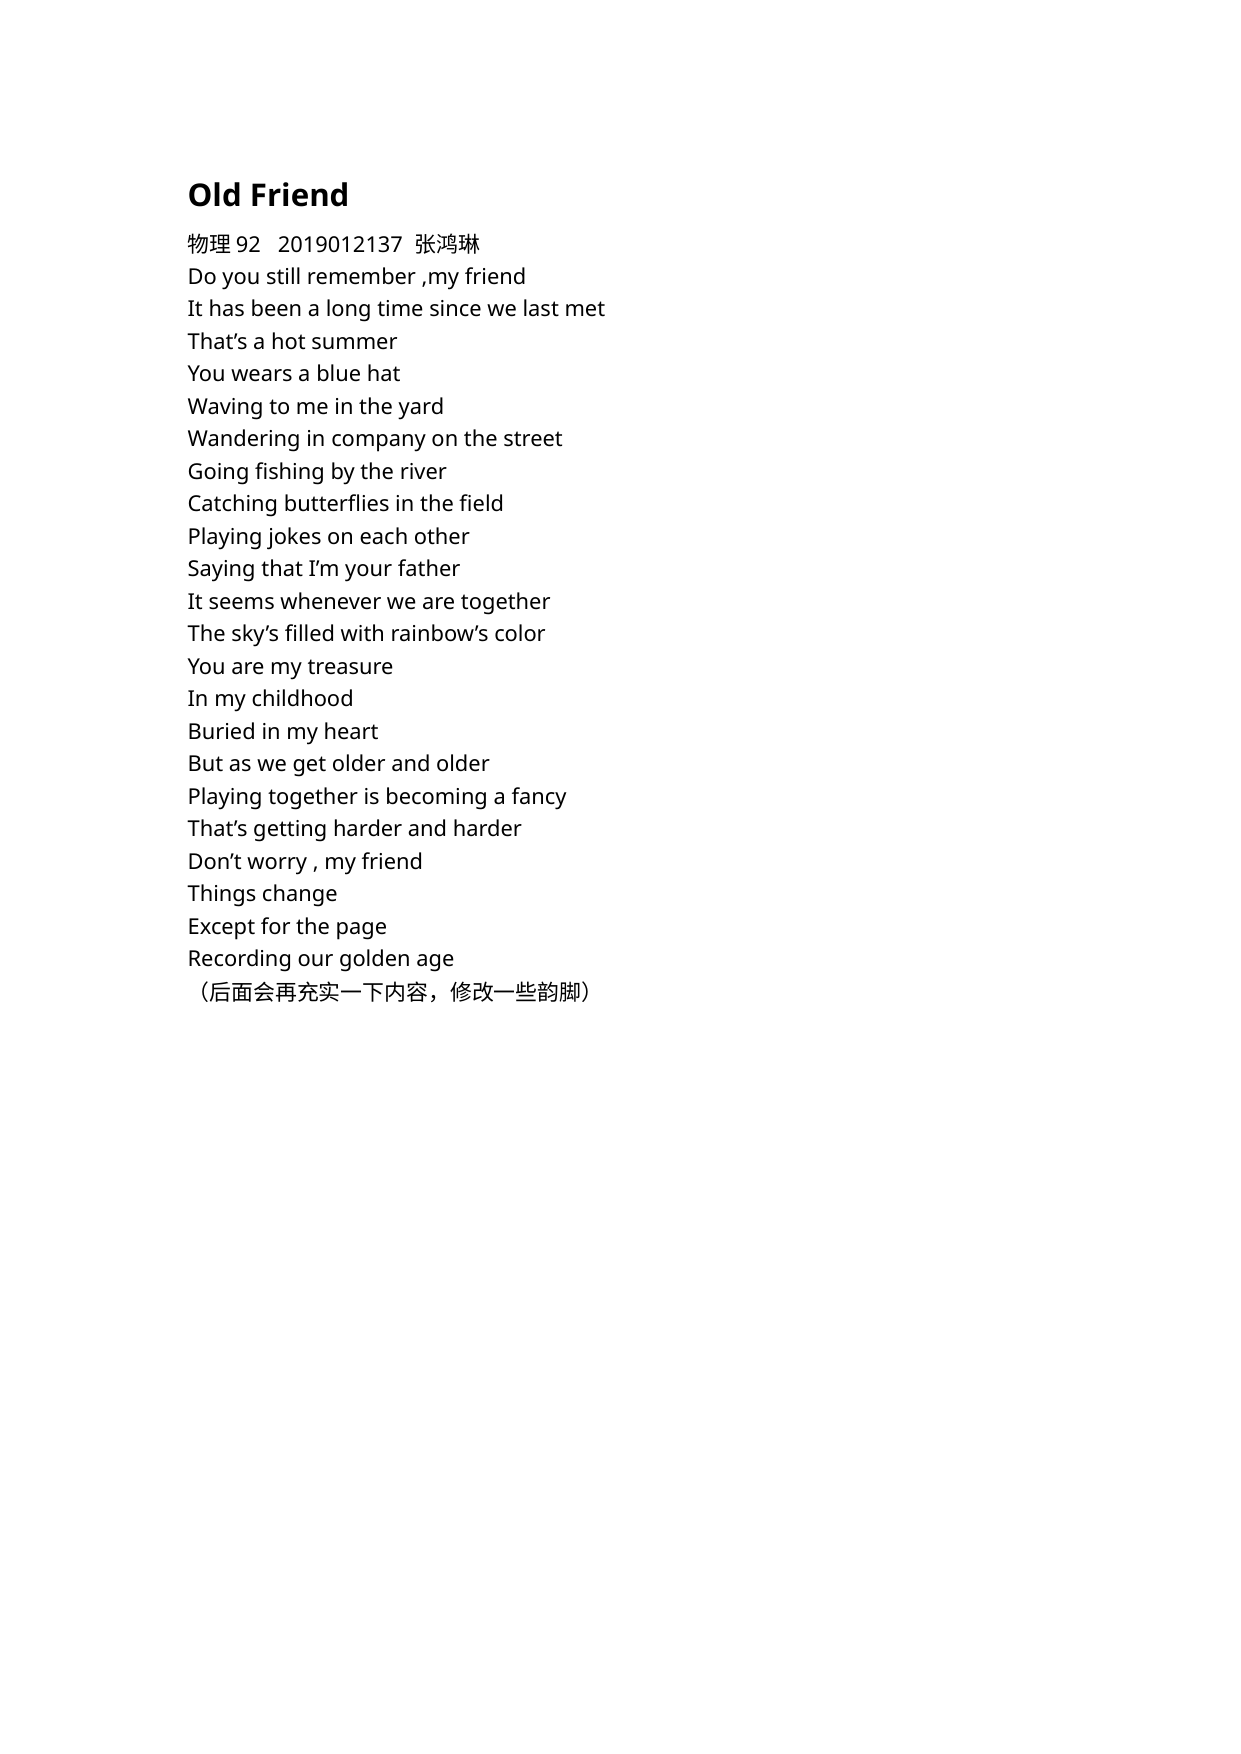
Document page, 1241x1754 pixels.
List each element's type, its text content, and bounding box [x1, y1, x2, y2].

text Don’t worry , my friend [187, 844, 1053, 877]
text Recording our golden age [187, 942, 1053, 974]
text It has been a long time since we last met [187, 292, 1053, 324]
text It seems whenever we are together [187, 584, 1053, 617]
text But as we get older and older [187, 747, 1053, 779]
text In my childhood [187, 682, 1053, 714]
text 物理92 2019012137 张鸿琳 [187, 227, 1053, 259]
text You are my treasure [187, 649, 1053, 682]
text Catching butterflies in the field [187, 487, 1053, 519]
text That’s a hot summer [187, 324, 1053, 357]
text The sky’s filled with rainbow’s color [187, 617, 1053, 649]
text Do you still remember ,my friend [187, 259, 1053, 292]
text Going fishing by the river [187, 454, 1053, 487]
text Wandering in company on the street [187, 422, 1053, 454]
text Waving to me in the yard [187, 389, 1053, 422]
text （后面会再充实一下内容，修改一些韵脚） [187, 974, 1053, 1007]
text Things change [187, 877, 1053, 909]
text That’s getting harder and harder [187, 812, 1053, 844]
text Except for the page [187, 909, 1053, 942]
text Playing jokes on each other [187, 519, 1053, 552]
text You wears a blue hat [187, 357, 1053, 389]
text Playing together is becoming a fancy [187, 779, 1053, 812]
text Saying that I’m your father [187, 552, 1053, 584]
text Old Friend [187, 162, 1053, 227]
text Buried in my heart [187, 714, 1053, 747]
